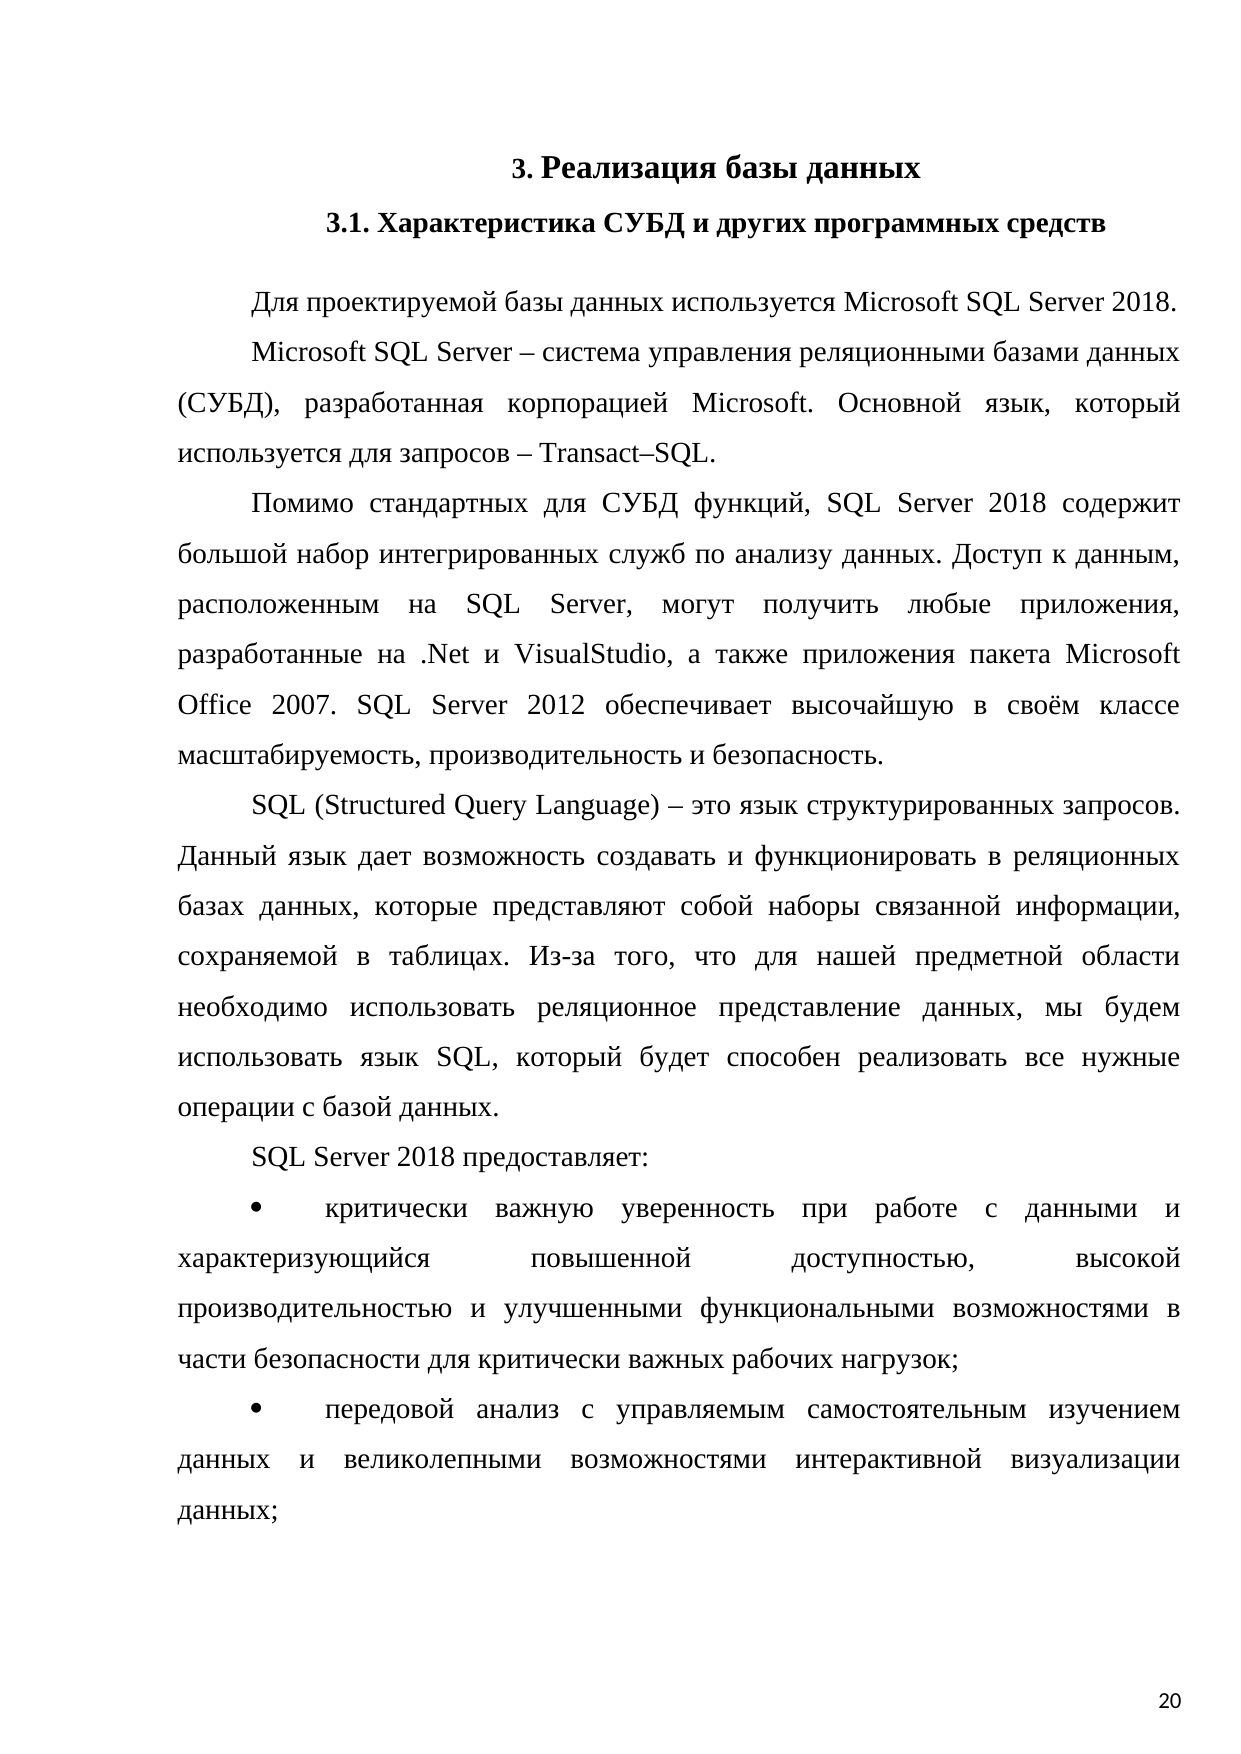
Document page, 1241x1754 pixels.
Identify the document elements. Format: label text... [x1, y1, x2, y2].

subtitle 3.1. Характеристика СУБД и других программных средств [177, 205, 1181, 238]
subtitle 3. Реализация базы данных [177, 147, 1181, 186]
text Для проектируемой базы данных используется Microsoft SQL Server 2018. [177, 284, 1181, 318]
text SQL Server 2018 предоставляет: [177, 1139, 1181, 1173]
text Microsoft SQL Server – система управления реляционными базами данных (СУБД), разработанная корпорацией Microsoft. Основной язык, который используется для запросов – Transact–SQL. [177, 334, 1181, 469]
list критически важную уверенность при работе с данными и характеризующийся повышенной доступностью, высокой производительностью и улучшенными функциональными возможностями в части безопасности для критически важных рабочих нагрузок; [177, 1190, 1181, 1374]
text SQL (Structured Query Language) – это язык структурированных запросов. Данный язык дает возможность создавать и функционировать в реляционных базах данных, которые представляют собой наборы связанной информации, сохраняемой в таблицах. Из-за того, что для нашей предметной области необходимо использовать реляционное представление данных, мы будем использовать язык SQL, который будет способен реализовать все нужные операции с базой данных. [177, 787, 1181, 1123]
list передовой анализ с управляемым самостоятельным изучением данных и великолепными возможностями интерактивной визуализации данных; [177, 1391, 1181, 1526]
text Помимо стандартных для СУБД функций, SQL Server 2018 содержит большой набор интегрированных служб по анализу данных. Доступ к данным, расположенным на SQL Server, могут получить любые приложения, разработанные на .Net и VisualStudio, а также приложения пакета Microsoft Office 2007. SQL Server 2012 обеспечивает высочайшую в своём классе масштабируемость, производительность и безопасность. [177, 486, 1181, 771]
